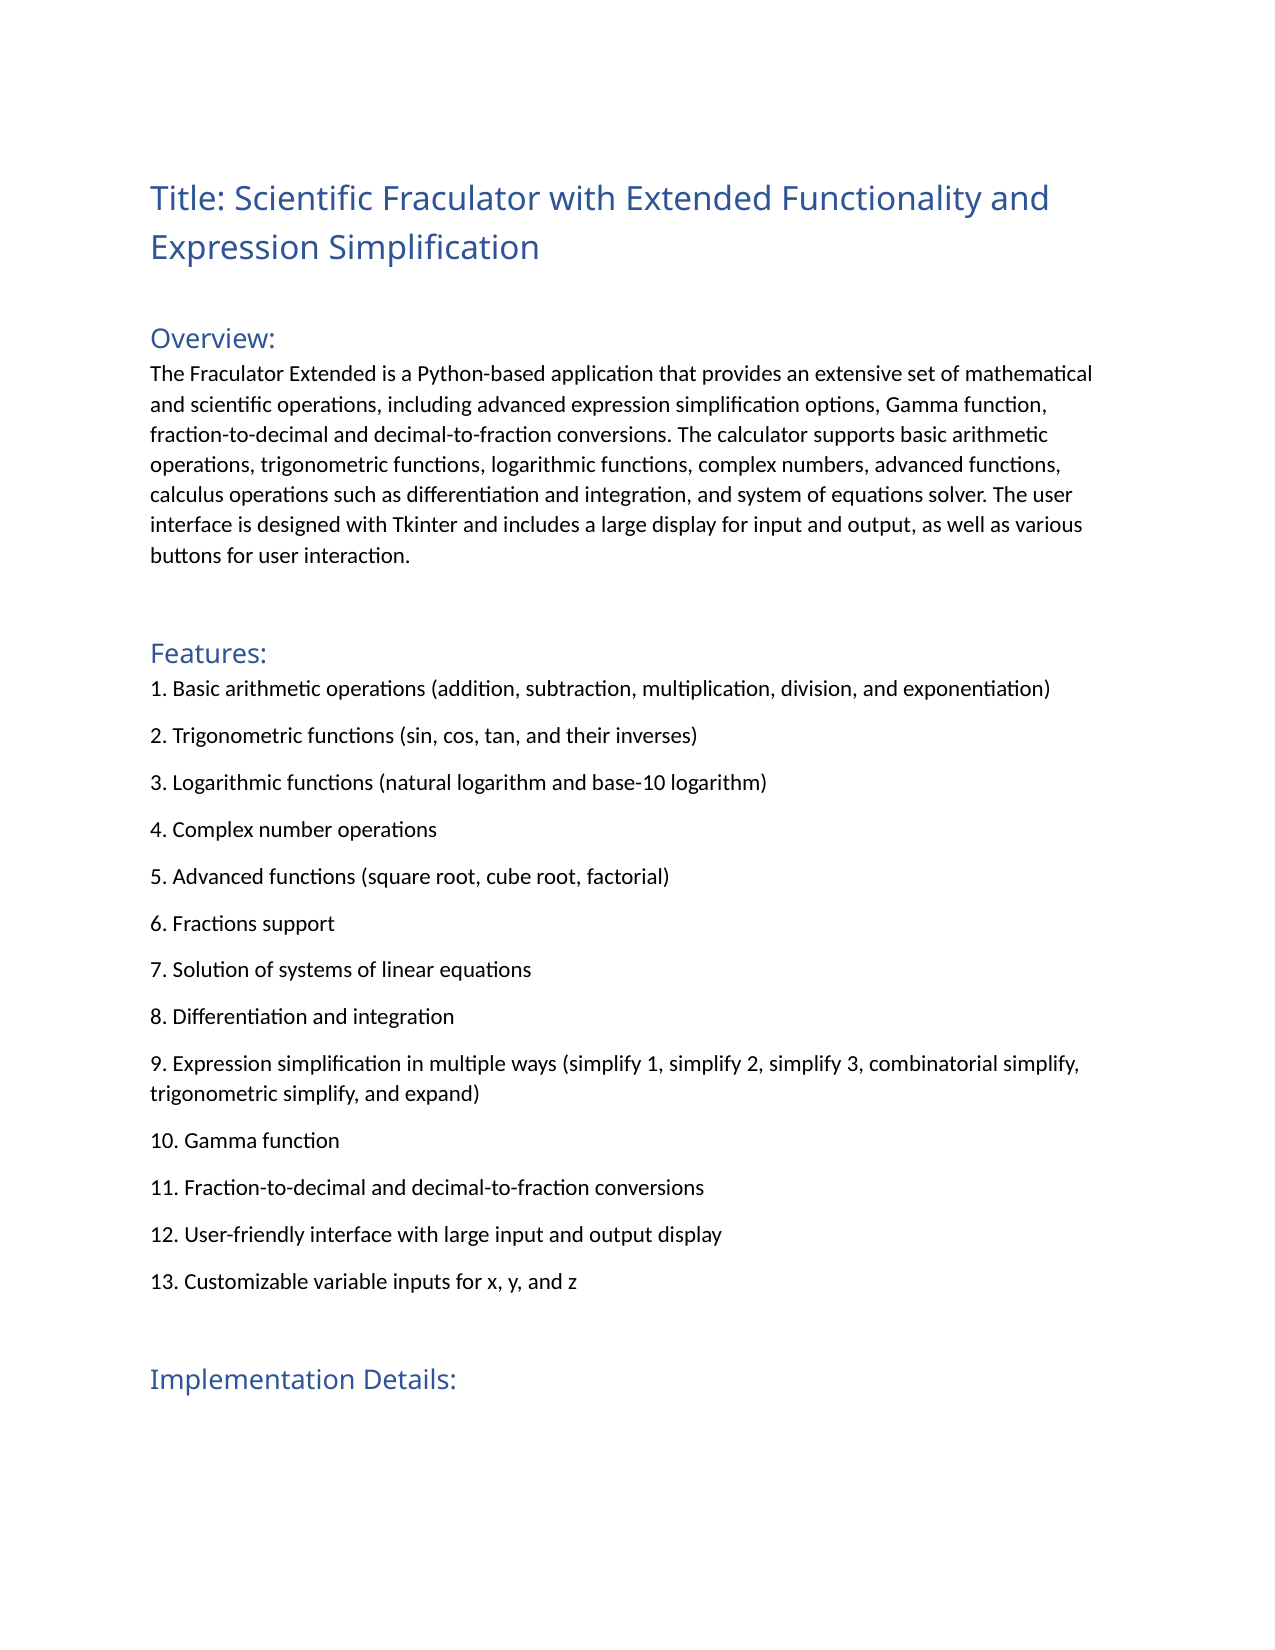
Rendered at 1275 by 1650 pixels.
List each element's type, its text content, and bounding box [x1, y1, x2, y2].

text 10. Gamma function [150, 1126, 1125, 1154]
text 8. Differentiation and integration [150, 1002, 1125, 1031]
subtitle Features: [150, 634, 1125, 671]
subtitle Implementation Details: [150, 1361, 1125, 1398]
text 4. Complex number operations [150, 815, 1125, 843]
text 7. Solution of systems of linear equations [150, 956, 1125, 984]
text 11. Fraction-to-decimal and decimal-to-fraction conversions [150, 1173, 1125, 1201]
subtitle Title: Scientific Fraculator with Extended Functionality and Expression Simplification [150, 175, 1125, 269]
text 13. Customizable variable inputs for x, y, and z [150, 1267, 1125, 1295]
text 1. Basic arithmetic operations (addition, subtraction, multiplication, division, and exponentiation) [150, 674, 1125, 702]
text 5. Advanced functions (square root, cube root, factorial) [150, 862, 1125, 890]
subtitle Overview: [150, 320, 1125, 357]
text 2. Trigonometric functions (sin, cos, tan, and their inverses) [150, 721, 1125, 749]
text 12. User-friendly interface with large input and output display [150, 1220, 1125, 1248]
text 9. Expression simplification in multiple ways (simplify 1, simplify 2, simplify 3, combinatorial simplify, trigonometric simplify, and expand) [150, 1049, 1125, 1108]
text 3. Logarithmic functions (natural logarithm and base-10 logarithm) [150, 768, 1125, 796]
text 6. Fractions support [150, 909, 1125, 937]
text The Fraculator Extended is a Python-based application that provides an extensive set of mathematical and scientific operations, including advanced expression simplification options, Gamma function, fraction-to-decimal and decimal-to-fraction conversions. The calculator supports basic arithmetic operations, trigonometric functions, logarithmic functions, complex numbers, advanced functions, calculus operations such as differentiation and integration, and system of equations solver. The user interface is designed with Tkinter and includes a large display for input and output, as well as various buttons for user interaction. [150, 359, 1125, 569]
